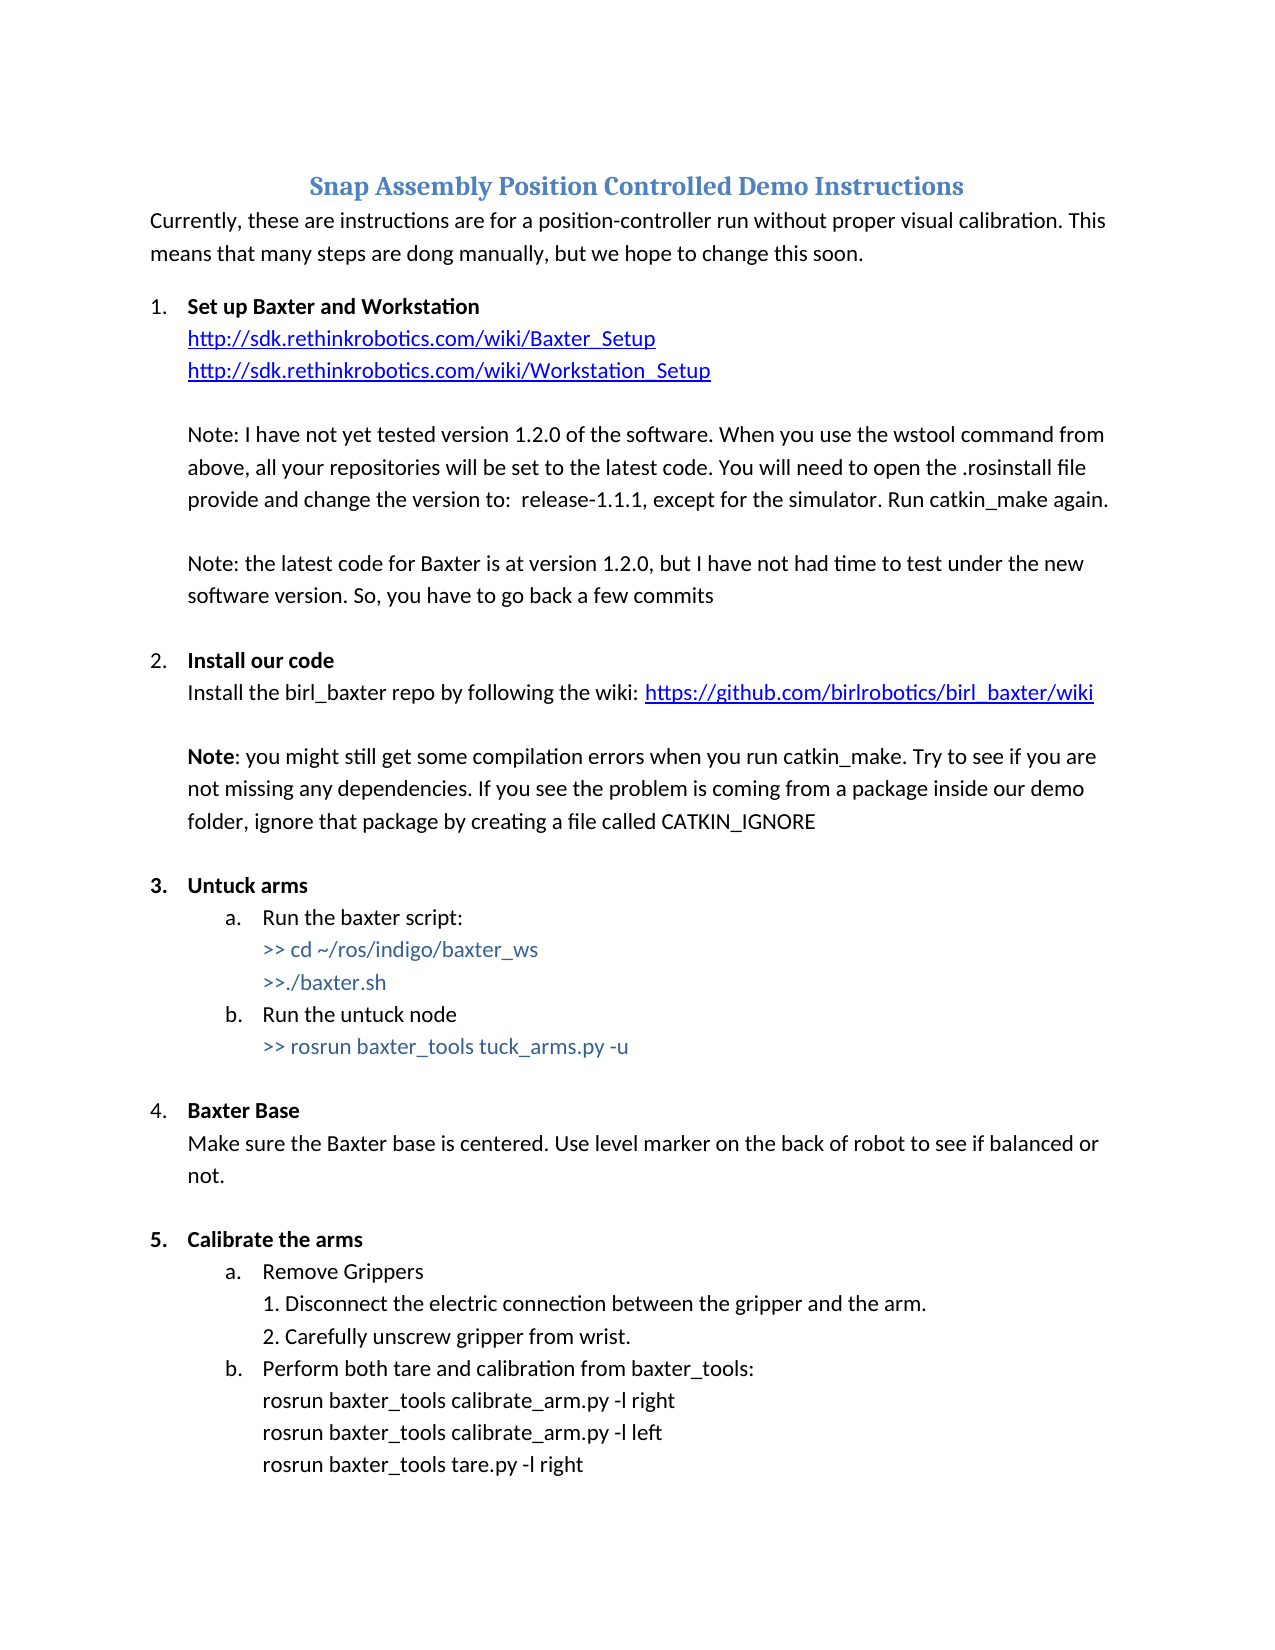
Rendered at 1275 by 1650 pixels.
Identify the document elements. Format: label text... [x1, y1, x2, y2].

list Run the baxter script: >> cd ~/ros/indigo/baxter_ws >>./baxter.sh [225, 903, 1125, 996]
list Untuck arms [150, 871, 1125, 899]
list Baxter Base Make sure the Baxter base is centered. Use level marker on the back of robot to see if balanced or not. [150, 1096, 1125, 1189]
list Install our code Install the birl_baxter repo by following the wiki: https://github.com/birlrobotics/birl_baxter/wiki Note: you might still get some compilation errors when you run catkin_make. Try to see if you are not missing any dependencies. If you see the problem is coming from a package inside our demo folder, ignore that package by creating a file called CATKIN_IGNORE [150, 646, 1125, 867]
subtitle Snap Assembly Position Controlled Demo Instructions [150, 171, 1125, 202]
list Calibrate the arms [150, 1225, 1125, 1253]
list Set up Baxter and Workstation http://sdk.rethinkrobotics.com/wiki/Baxter_Setup http://sdk.rethinkrobotics.com/wiki/Workstation_Setup Note: I have not yet tested version 1.2.0 of the software. When you use the wstool command from above, all your repositories will be set to the latest code. You will need to open the .rosinstall file provide and change the version to: release-1.1.1, except for the simulator. Run catkin_make again. Note: the latest code for Baxter is at version 1.2.0, but I have not had time to test under the new software version. So, you have to go back a few commits [150, 292, 1125, 642]
list Run the untuck node >> rosrun baxter_tools tuck_arms.py -u [225, 1000, 1125, 1092]
list Remove Grippers 1. Disconnect the electric connection between the gripper and the arm. 2. Carefully unscrew gripper from wrist. [225, 1257, 1125, 1350]
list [225, 1354, 1125, 1478]
text Currently, these are instructions are for a position-controller run without proper visual calibration. This means that many steps are dong manually, but we hope to change this soon. [150, 207, 1125, 267]
